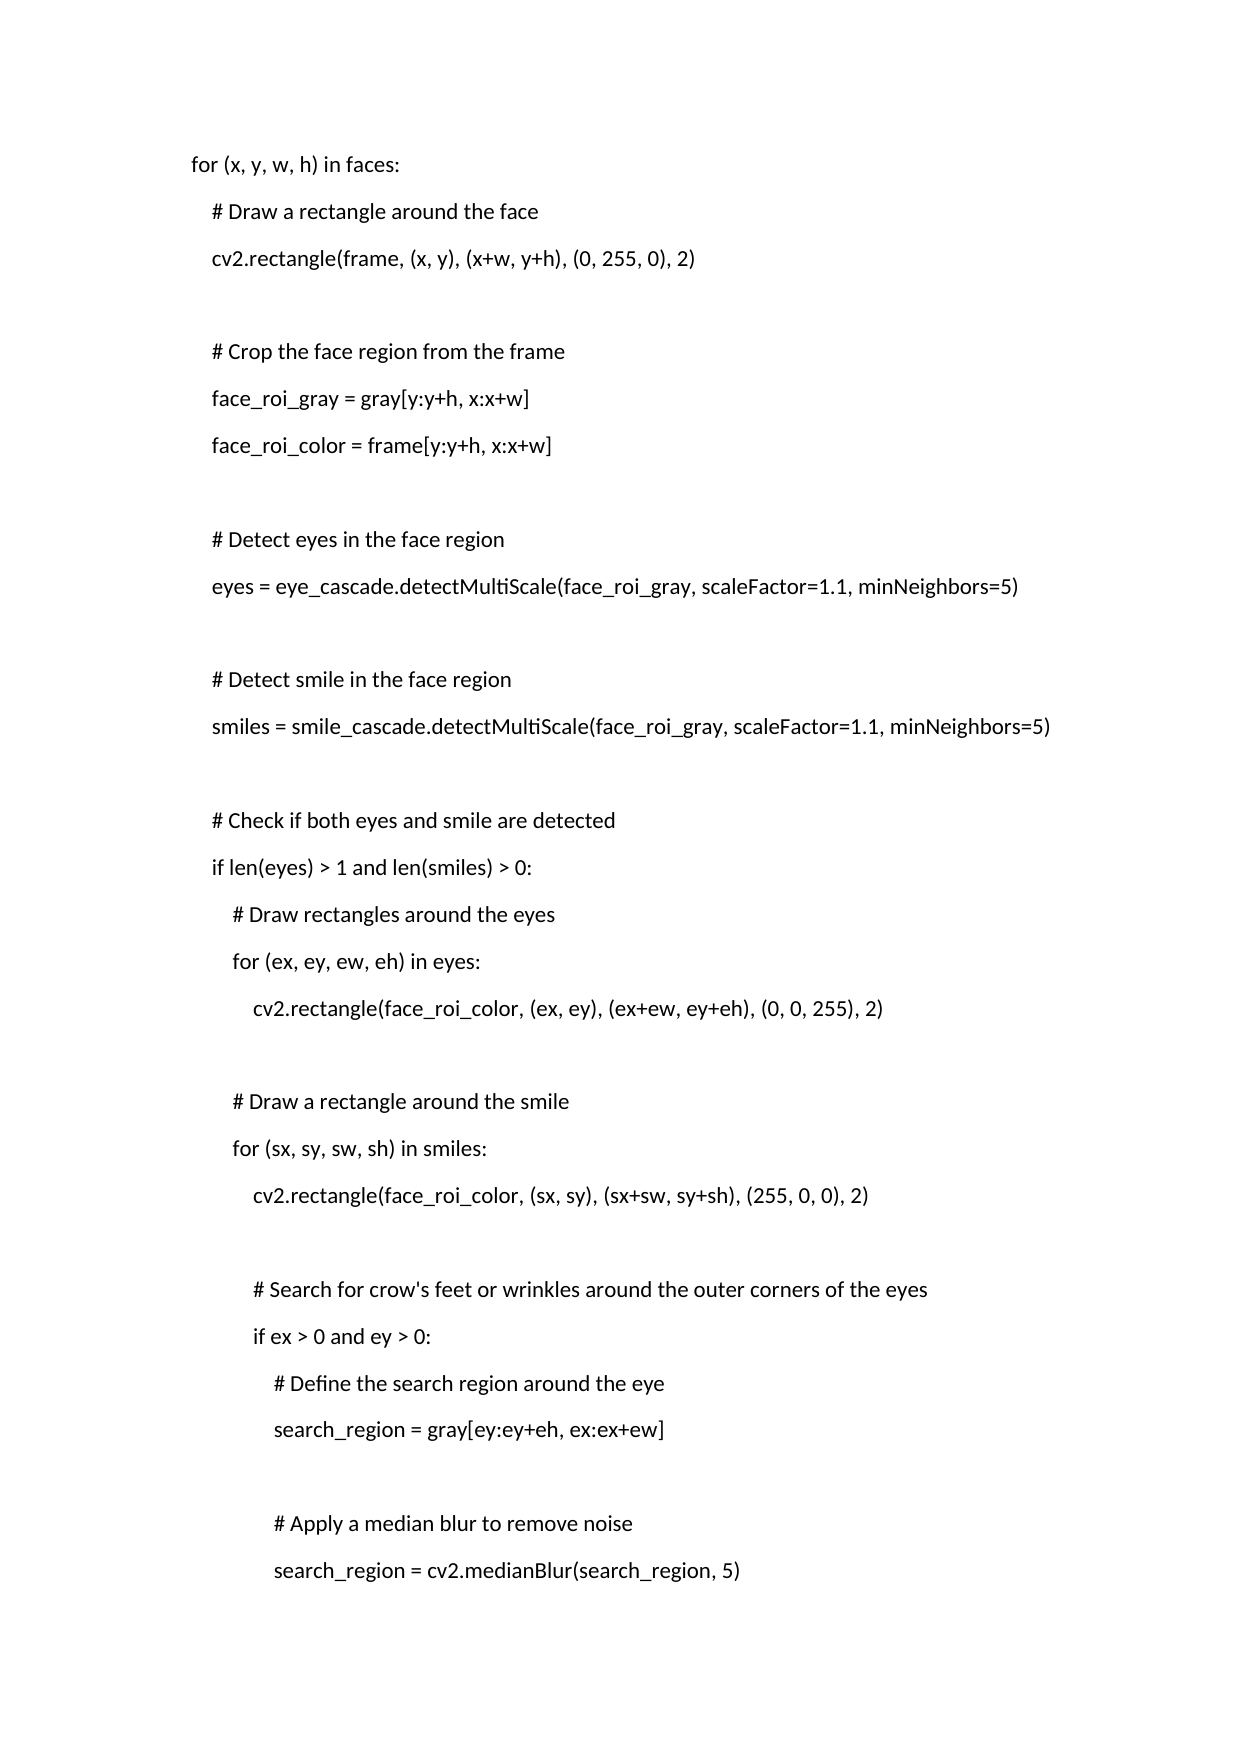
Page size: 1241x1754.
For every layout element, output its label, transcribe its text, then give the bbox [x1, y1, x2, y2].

text # Check if both eyes and smile are detected [150, 806, 1090, 834]
text # Apply a median blur to remove noise [150, 1509, 1090, 1537]
text cv2.rectangle(face_roi_color, (sx, sy), (sx+sw, sy+sh), (255, 0, 0), 2) [150, 1181, 1090, 1209]
text # Draw a rectangle around the face [150, 197, 1090, 225]
text # Detect eyes in the face region [150, 525, 1090, 553]
text # Detect smile in the face region [150, 666, 1090, 694]
text # Search for crow's feet or wrinkles around the outer corners of the eyes [150, 1275, 1090, 1303]
text cv2.rectangle(frame, (x, y), (x+w, y+h), (0, 255, 0), 2) [150, 244, 1090, 272]
text search_region = gray[ey:ey+eh, ex:ex+ew] [150, 1416, 1090, 1444]
text # Draw rectangles around the eyes [150, 900, 1090, 928]
text cv2.rectangle(face_roi_color, (ex, ey), (ex+ew, ey+eh), (0, 0, 255), 2) [150, 994, 1090, 1022]
text for (sx, sy, sw, sh) in smiles: [150, 1134, 1090, 1162]
text smiles = smile_cascade.detectMultiScale(face_roi_gray, scaleFactor=1.1, minNeighbors=5) [150, 712, 1090, 741]
text search_region = cv2.medianBlur(search_region, 5) [150, 1556, 1090, 1584]
text for (ex, ey, ew, eh) in eyes: [150, 947, 1090, 975]
text # Define the search region around the eye [150, 1369, 1090, 1397]
text if len(eyes) > 1 and len(smiles) > 0: [150, 853, 1090, 881]
text for (x, y, w, h) in faces: [150, 150, 1090, 178]
text if ex > 0 and ey > 0: [150, 1322, 1090, 1350]
text face_roi_gray = gray[y:y+h, x:x+w] [150, 384, 1090, 412]
text face_roi_color = frame[y:y+h, x:x+w] [150, 431, 1090, 459]
text eyes = eye_cascade.detectMultiScale(face_roi_gray, scaleFactor=1.1, minNeighbors=5) [150, 572, 1090, 600]
text # Draw a rectangle around the smile [150, 1087, 1090, 1116]
text # Crop the face region from the frame [150, 337, 1090, 366]
